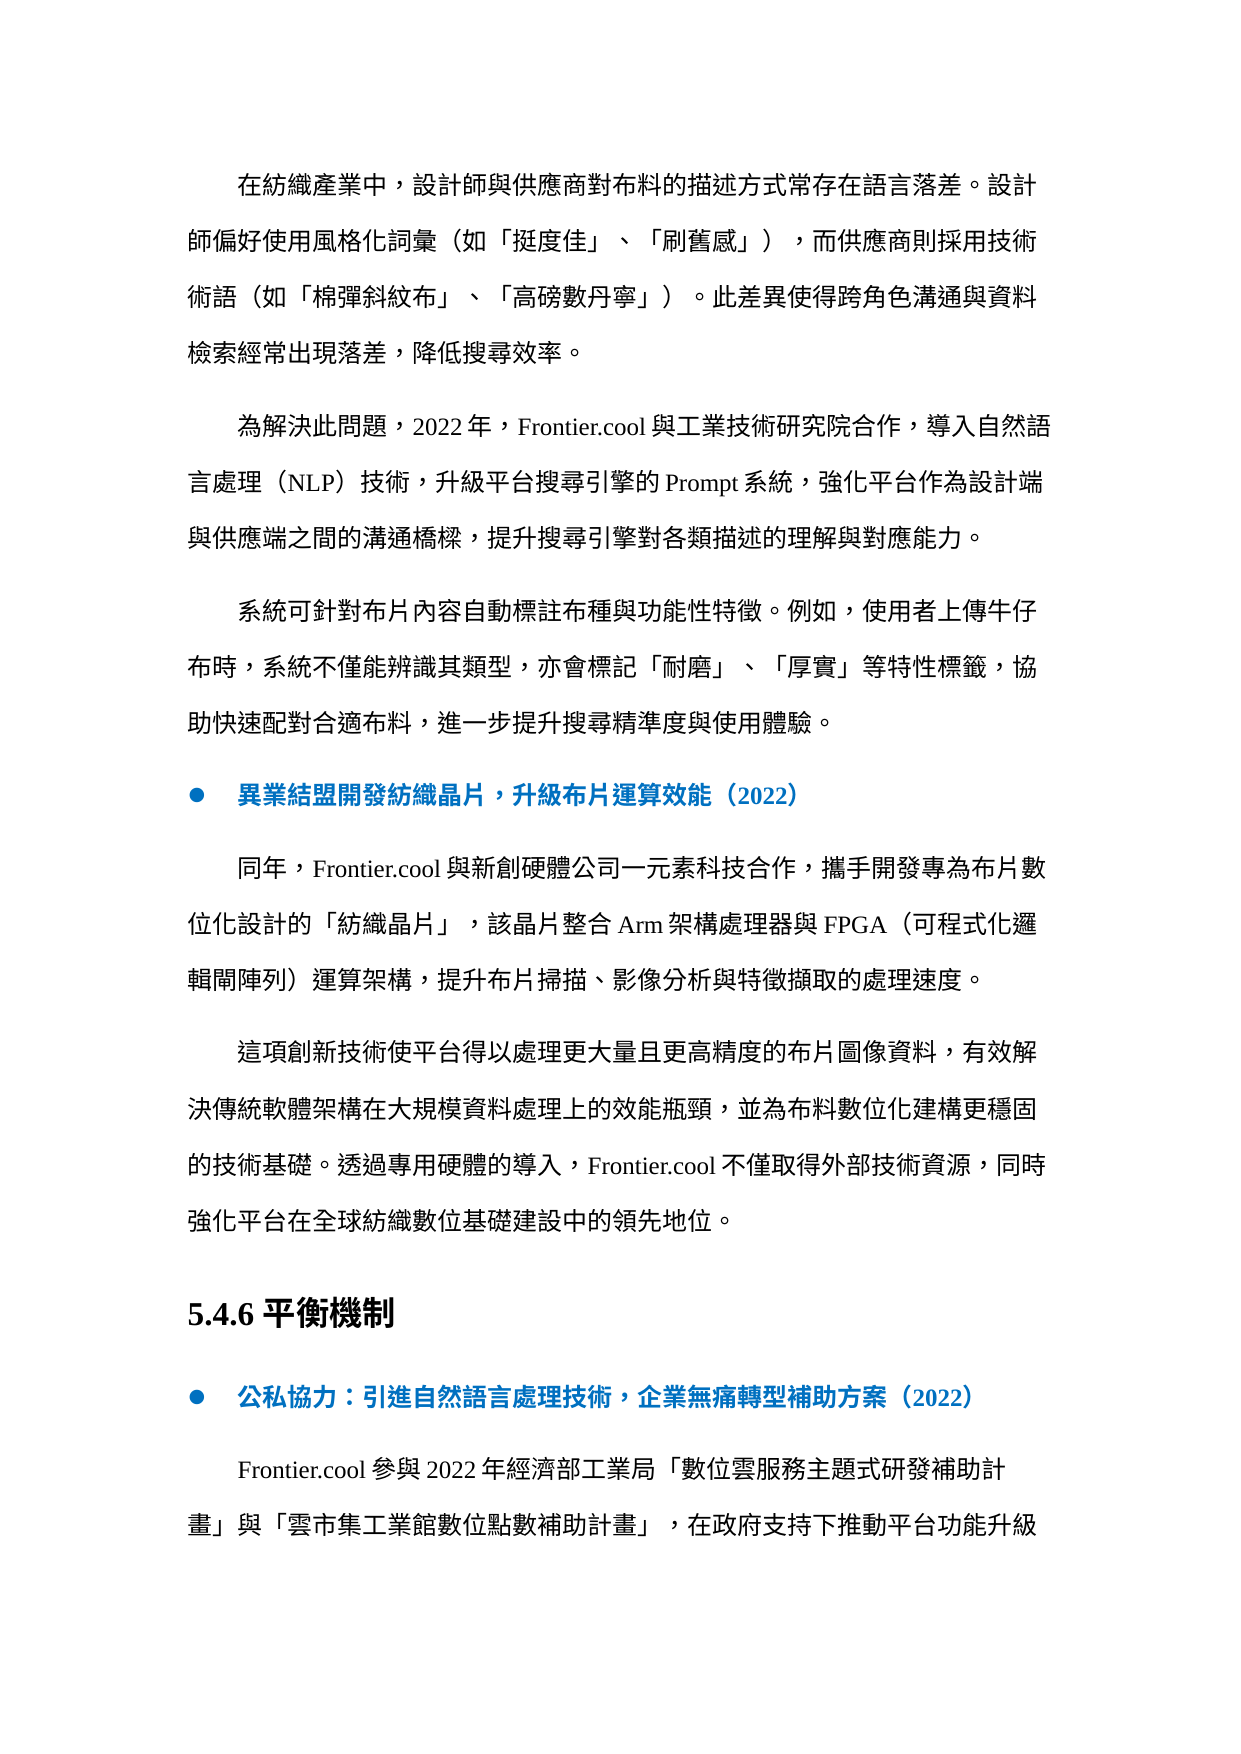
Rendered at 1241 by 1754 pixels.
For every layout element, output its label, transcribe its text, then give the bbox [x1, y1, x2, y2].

text 系統可針對布片內容自動標註布種與功能性特徵。例如，使用者上傳牛仔布時，系統不僅能辨識其類型，亦會標記「耐磨」、「厚實」等特性標籤，協助快速配對合適布料，進一步提升搜尋精準度與使用體驗。 [187, 590, 1053, 740]
text 這項創新技術使平台得以處理更大量且更高精度的布片圖像資料，有效解決傳統軟體架構在大規模資料處理上的效能瓶頸，並為布料數位化建構更穩固的技術基礎。透過專用硬體的導入，Frontier.cool不僅取得外部技術資源，同時強化平台在全球紡織數位基礎建設中的領先地位。 [187, 1032, 1053, 1238]
text 在紡織產業中，設計師與供應商對布料的描述方式常存在語言落差。設計師偏好使用風格化詞彙（如「挺度佳」、「刷舊感」），而供應商則採用技術術語（如「棉彈斜紋布」、「高磅數丹寧」）。此差異使得跨角色溝通與資料檢索經常出現落差，降低搜尋效率。 [187, 164, 1053, 371]
text 公私協力：引進自然語言處理技術，企業無痛轉型補助方案（2022） [187, 1376, 1053, 1414]
text 同年，Frontier.cool與新創硬體公司一元素科技合作，攜手開發專為布片數位化設計的「紡織晶片」，該晶片整合Arm架構處理器與FPGA（可程式化邏輯閘陣列）運算架構，提升布片掃描、影像分析與特徵擷取的處理速度。 [187, 847, 1053, 997]
text 為解決此問題，2022年，Frontier.cool與工業技術研究院合作，導入自然語言處理（NLP）技術，升級平台搜尋引擎的Prompt系統，強化平台作為設計端與供應端之間的溝通橋樑，提升搜尋引擎對各類描述的理解與對應能力。 [187, 406, 1053, 556]
subtitle 5.4.6 平衡機制 [187, 1273, 1053, 1348]
text 異業結盟開發紡織晶片，升級布片運算效能（2022） [187, 775, 1053, 813]
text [187, 1449, 1053, 1542]
